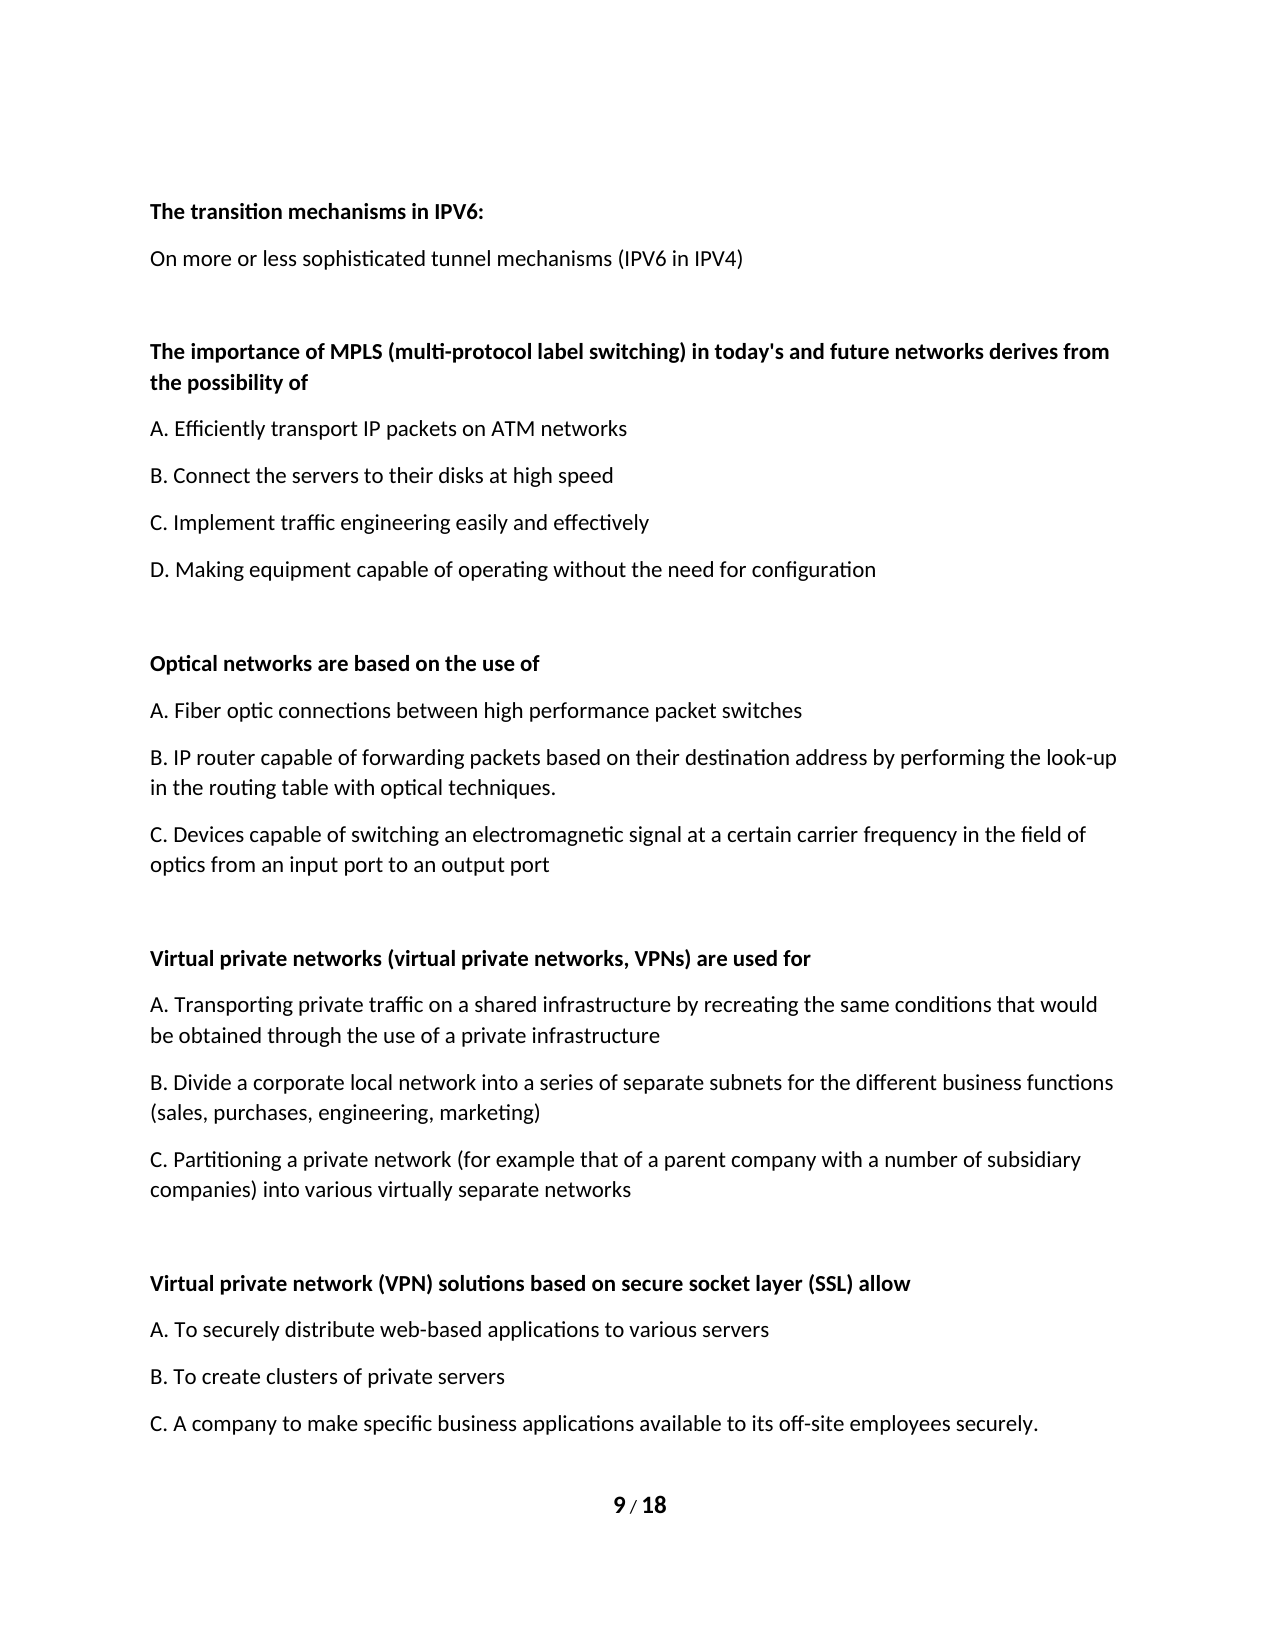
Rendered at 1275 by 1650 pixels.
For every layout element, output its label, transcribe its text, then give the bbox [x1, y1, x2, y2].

text A. Efficiently transport IP packets on ATM networks [150, 414, 1125, 443]
text A. To securely distribute web-based applications to various servers [150, 1316, 1125, 1344]
text Optical networks are based on the use of [150, 649, 1125, 677]
text C. A company to make specific business applications available to its off-site employees securely. [150, 1409, 1125, 1437]
text B. IP router capable of forwarding packets based on their destination address by performing the look-up in the routing table with optical techniques. [150, 743, 1125, 801]
text A. Fiber optic connections between high performance packet switches [150, 696, 1125, 724]
text On more or less sophisticated tunnel mechanisms (IPV6 in IPV4) [150, 244, 1125, 272]
text B. To create clusters of private servers [150, 1362, 1125, 1391]
text A. Transporting private traffic on a shared infrastructure by recreating the same conditions that would be obtained through the use of a private infrastructure [150, 991, 1125, 1049]
text The importance of MPLS (multi-protocol label switching) in today's and future networks derives from the possibility of [150, 337, 1125, 396]
text B. Connect the servers to their disks at high speed [150, 461, 1125, 489]
text C. Partitioning a private network (for example that of a parent company with a number of subsidiary companies) into various virtually separate networks [150, 1145, 1125, 1203]
text Virtual private network (VPN) solutions based on secure socket layer (SSL) allow [150, 1269, 1125, 1297]
text The transition mechanisms in IPV6: [150, 197, 1125, 225]
text B. Divide a corporate local network into a series of separate subnets for the different business functions (sales, purchases, engineering, marketing) [150, 1068, 1125, 1126]
text C. Devices capable of switching an electromagnetic signal at a certain carrier frequency in the field of optics from an input port to an output port [150, 820, 1125, 878]
text Virtual private networks (virtual private networks, VPNs) are used for [150, 944, 1125, 972]
text C. Implement traffic engineering easily and effectively [150, 508, 1125, 536]
text D. Making equipment capable of operating without the need for configuration [150, 555, 1125, 583]
